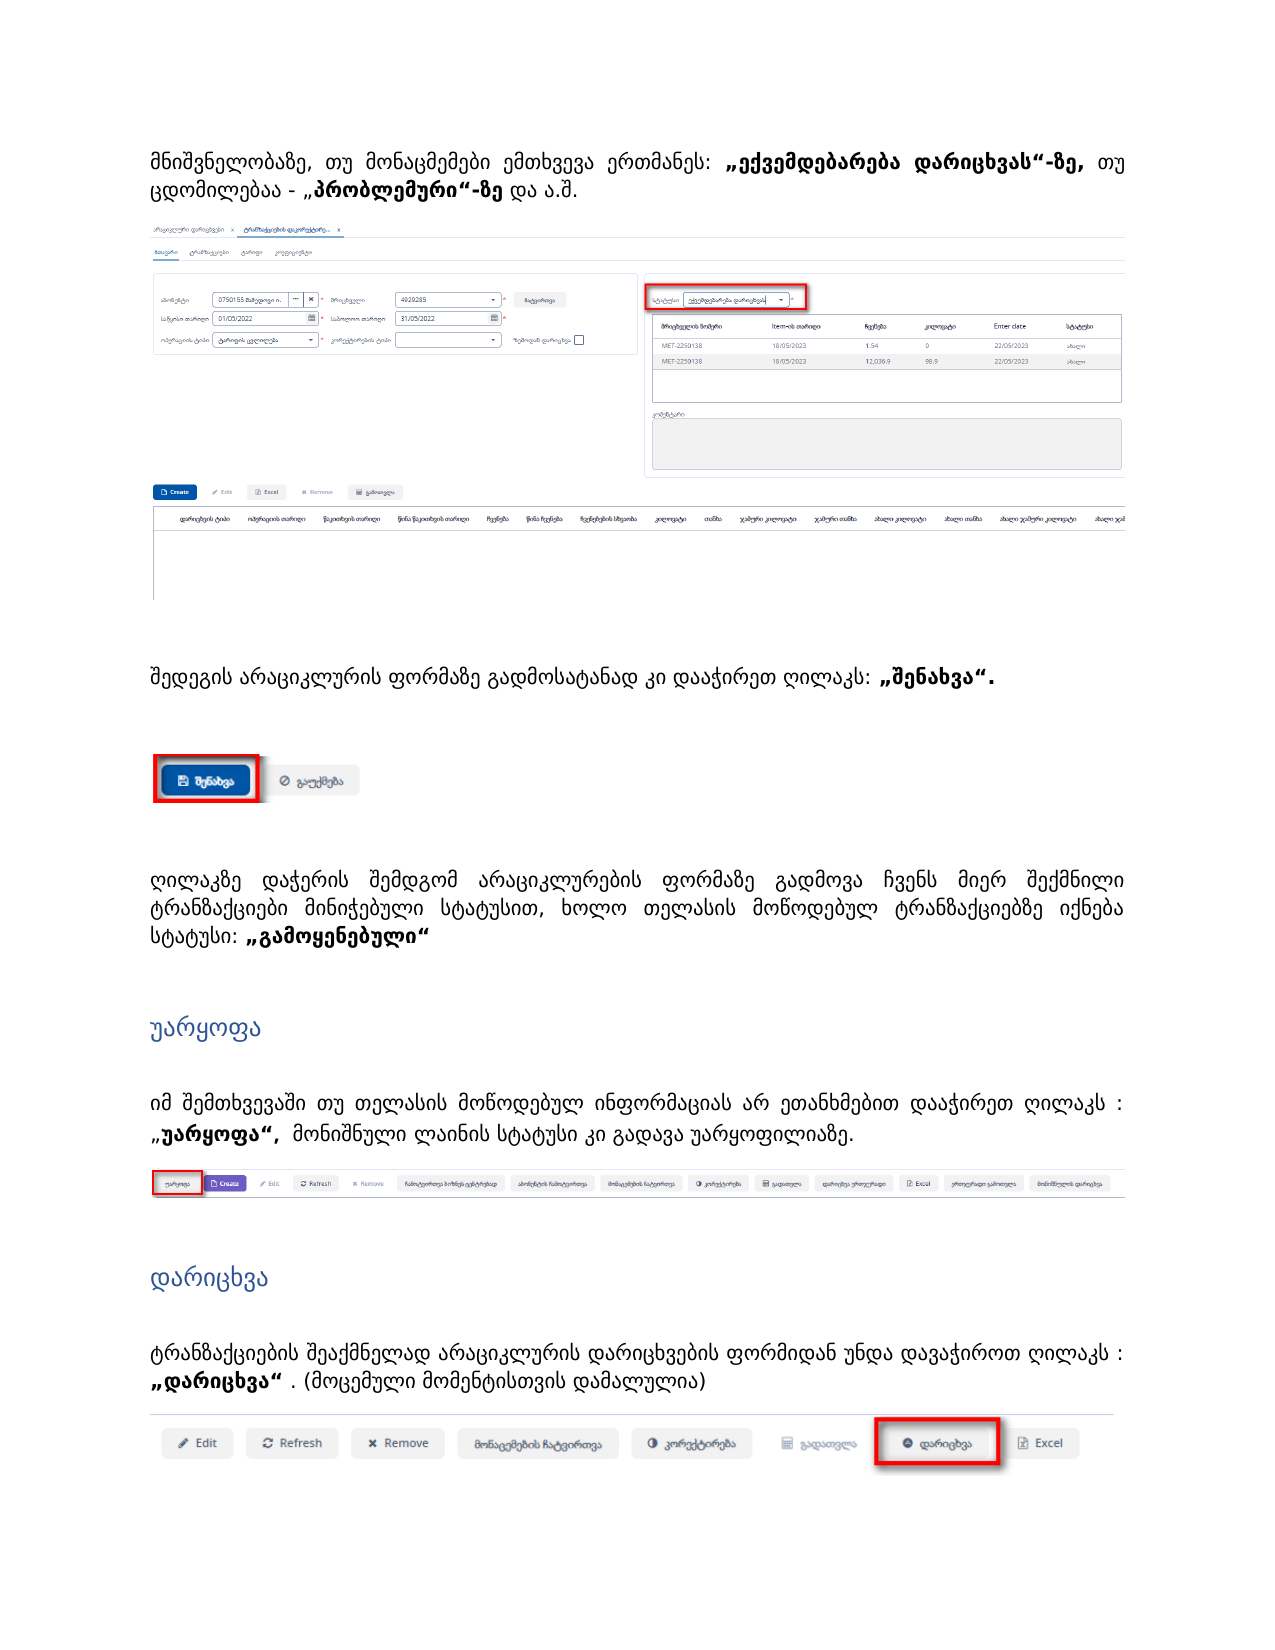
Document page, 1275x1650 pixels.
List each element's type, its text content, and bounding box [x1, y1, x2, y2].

text შედეგის არაციკლურის ფორმაზე გადმოსატანად კი დააჭირეთ ღილაკს: „შენახვა“. [150, 665, 1125, 689]
subtitle უარყოფა [150, 1013, 1125, 1042]
picture [150, 754, 413, 803]
subtitle დარიცხვა [150, 1263, 1125, 1292]
picture [150, 1413, 1114, 1476]
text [150, 150, 1125, 202]
text ღილაკზე დაჭერის შემდგომ არაციკლურების ფორმაზე გადმოვა ჩვენს მიერ შექმნილი ტრანზაქციები მინიჭებული სტატუსით, ხოლო თელასის მოწოდებულ ტრანზაქციებზე იქნება სტატუსი: „გამოყენებული“ [150, 868, 1125, 948]
picture [150, 1168, 1125, 1198]
text ტრანზაქციების შეაქმნელად არაციკლურის დარიცხვების ფორმიდან უნდა დავაჭიროთ ღილაკს : „დარიცხვა“ . (მოცემული მომენტისთვის დამალულია) [150, 1341, 1125, 1393]
picture [150, 222, 1125, 600]
text იმ შემთხვევაში თუ თელასის მოწოდებულ ინფორმაციას არ ეთანხმებით დააჭირეთ ღილაკს : „უარყოფა“, მონიშნული ლაინის სტატუსი კი გადავა უარყოფილიაზე. [150, 1091, 1125, 1148]
